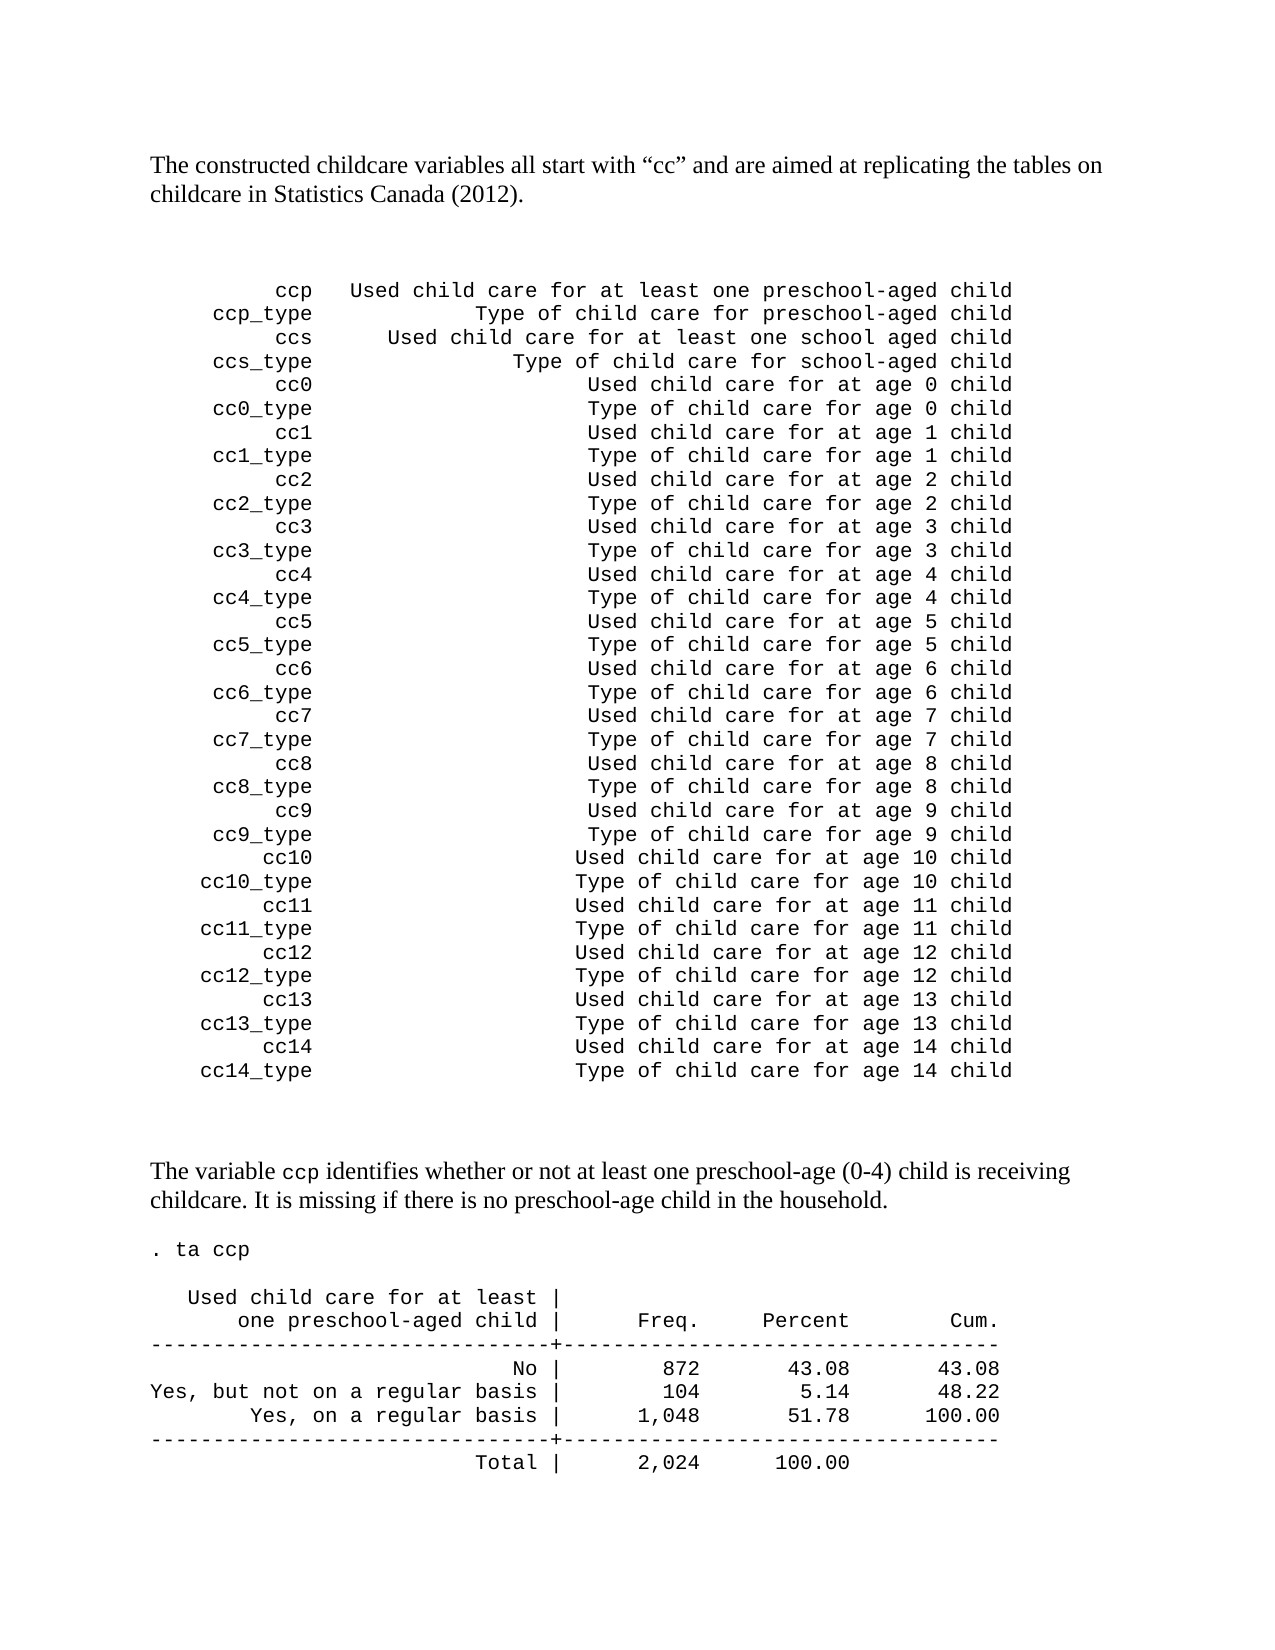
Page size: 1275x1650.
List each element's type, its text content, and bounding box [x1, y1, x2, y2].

text cc4_type Type of child care for age 4 child [150, 587, 1125, 611]
text Yes, on a regular basis | 1,048 51.78 100.00 [150, 1405, 1125, 1428]
text cc9 Used child care for at age 9 child [150, 800, 1125, 824]
text cc11_type Type of child care for age 11 child [150, 918, 1125, 942]
text cc14 Used child care for at age 14 child [150, 1036, 1125, 1060]
text cc10 Used child care for at age 10 child [150, 847, 1125, 871]
text . ta ccp [150, 1239, 1125, 1263]
text Total | 2,024 100.00 [150, 1452, 1125, 1476]
text cc2 Used child care for at age 2 child [150, 469, 1125, 493]
text ccp_type Type of child care for preschool-aged child [150, 303, 1125, 327]
text cc5 Used child care for at age 5 child [150, 611, 1125, 634]
text --------------------------------+----------------------------------- [150, 1428, 1125, 1452]
text ccs_type Type of child care for school-aged child [150, 351, 1125, 374]
text cc8_type Type of child care for age 8 child [150, 776, 1125, 800]
text cc7 Used child care for at age 7 child [150, 705, 1125, 729]
text cc11 Used child care for at age 11 child [150, 894, 1125, 918]
text ccp Used child care for at least one preschool-aged child [150, 280, 1125, 303]
text cc0_type Type of child care for age 0 child [150, 398, 1125, 422]
text --------------------------------+----------------------------------- [150, 1334, 1125, 1358]
text Used child care for at least | [150, 1287, 1125, 1310]
text one preschool-aged child | Freq. Percent Cum. [150, 1310, 1125, 1334]
text cc3_type Type of child care for age 3 child [150, 540, 1125, 563]
text cc8 Used child care for at age 8 child [150, 753, 1125, 776]
text cc6 Used child care for at age 6 child [150, 658, 1125, 682]
text cc13_type Type of child care for age 13 child [150, 1013, 1125, 1036]
text cc12 Used child care for at age 12 child [150, 942, 1125, 966]
text The constructed childcare variables all start with “cc” and are aimed at replicating the tables on childcare in Statistics Canada (2012). [150, 150, 1125, 207]
text cc13 Used child care for at age 13 child [150, 989, 1125, 1013]
text cc9_type Type of child care for age 9 child [150, 824, 1125, 847]
text ccs Used child care for at least one school aged child [150, 327, 1125, 351]
text cc12_type Type of child care for age 12 child [150, 966, 1125, 989]
text cc10_type Type of child care for age 10 child [150, 871, 1125, 894]
text cc3 Used child care for at age 3 child [150, 516, 1125, 540]
text cc14_type Type of child care for age 14 child [150, 1060, 1125, 1084]
text cc2_type Type of child care for age 2 child [150, 493, 1125, 516]
text cc7_type Type of child care for age 7 child [150, 729, 1125, 753]
text cc6_type Type of child care for age 6 child [150, 682, 1125, 705]
text The variable ccp identifies whether or not at least one preschool-age (0-4) child is receiving childcare. It is missing if there is no preschool-age child in the household. [150, 1156, 1125, 1214]
text cc4 Used child care for at age 4 child [150, 563, 1125, 587]
text Yes, but not on a regular basis | 104 5.14 48.22 [150, 1381, 1125, 1405]
text No | 872 43.08 43.08 [150, 1358, 1125, 1381]
text cc1_type Type of child care for age 1 child [150, 445, 1125, 469]
text cc1 Used child care for at age 1 child [150, 422, 1125, 445]
text cc5_type Type of child care for age 5 child [150, 634, 1125, 658]
text cc0 Used child care for at age 0 child [150, 374, 1125, 398]
